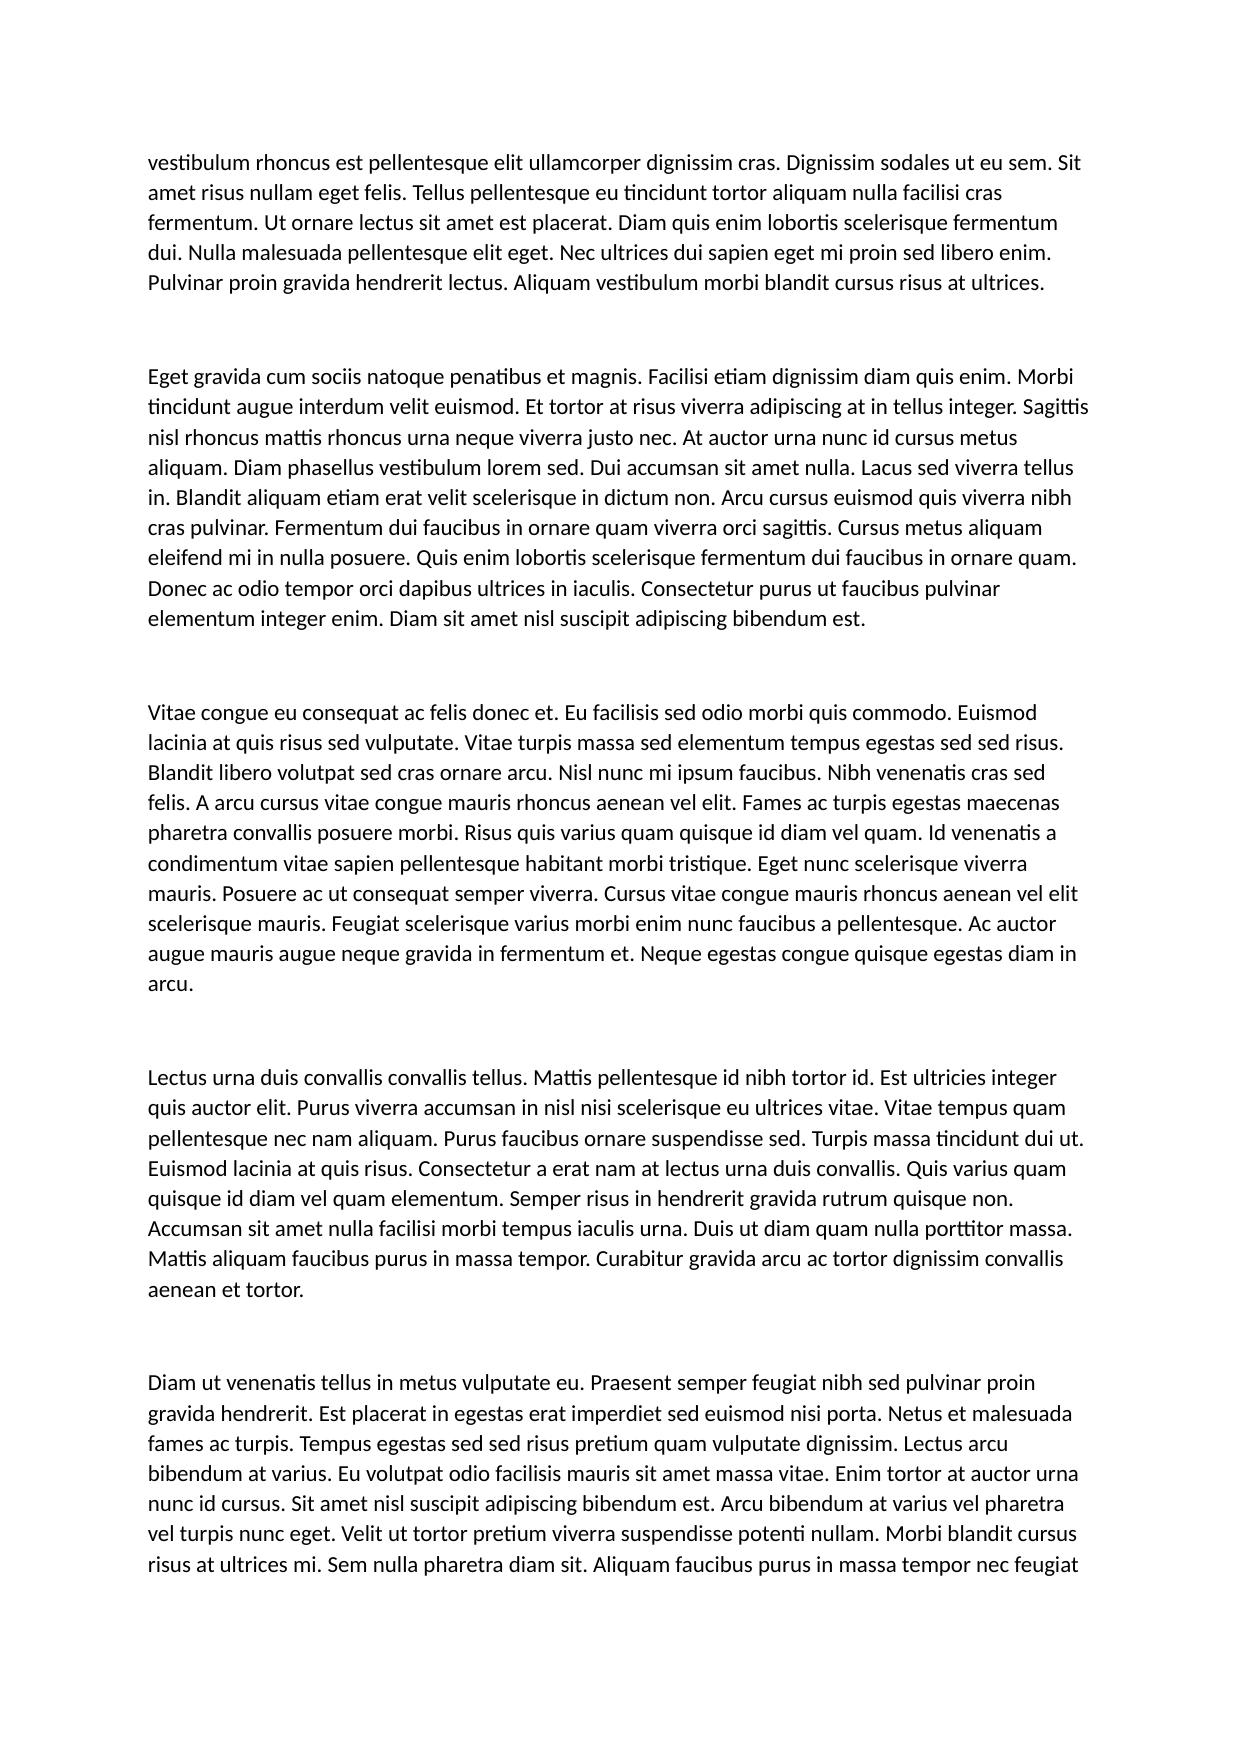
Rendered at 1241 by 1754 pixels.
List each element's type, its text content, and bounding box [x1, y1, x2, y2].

text Lectus urna duis convallis convallis tellus. Mattis pellentesque id nibh tortor id. Est ultricies integer quis auctor elit. Purus viverra accumsan in nisl nisi scelerisque eu ultrices vitae. Vitae tempus quam pellentesque nec nam aliquam. Purus faucibus ornare suspendisse sed. Turpis massa tincidunt dui ut. Euismod lacinia at quis risus. Consectetur a erat nam at lectus urna duis convallis. Quis varius quam quisque id diam vel quam elementum. Semper risus in hendrerit gravida rutrum quisque non. Accumsan sit amet nulla facilisi morbi tempus iaculis urna. Duis ut diam quam nulla porttitor massa. Mattis aliquam faucibus purus in massa tempor. Curabitur gravida arcu ac tortor dignissim convallis aenean et tortor. [148, 1063, 1093, 1303]
text Vitae congue eu consequat ac felis donec et. Eu facilisis sed odio morbi quis commodo. Euismod lacinia at quis risus sed vulputate. Vitae turpis massa sed elementum tempus egestas sed sed risus. Blandit libero volutpat sed cras ornare arcu. Nisl nunc mi ipsum faucibus. Nibh venenatis cras sed felis. A arcu cursus vitae congue mauris rhoncus aenean vel elit. Fames ac turpis egestas maecenas pharetra convallis posuere morbi. Risus quis varius quam quisque id diam vel quam. Id venenatis a condimentum vitae sapien pellentesque habitant morbi tristique. Eget nunc scelerisque viverra mauris. Posuere ac ut consequat semper viverra. Cursus vitae congue mauris rhoncus aenean vel elit scelerisque mauris. Feugiat scelerisque varius morbi enim nunc faucibus a pellentesque. Ac auctor augue mauris augue neque gravida in fermentum et. Neque egestas congue quisque egestas diam in arcu. [148, 698, 1093, 997]
text Eget gravida cum sociis natoque penatibus et magnis. Facilisi etiam dignissim diam quis enim. Morbi tincidunt augue interdum velit euismod. Et tortor at risus viverra adipiscing at in tellus integer. Sagittis nisl rhoncus mattis rhoncus urna neque viverra justo nec. At auctor urna nunc id cursus metus aliquam. Diam phasellus vestibulum lorem sed. Dui accumsan sit amet nulla. Lacus sed viverra tellus in. Blandit aliquam etiam erat velit scelerisque in dictum non. Arcu cursus euismod quis viverra nibh cras pulvinar. Fermentum dui faucibus in ornare quam viverra orci sagittis. Cursus metus aliquam eleifend mi in nulla posuere. Quis enim lobortis scelerisque fermentum dui faucibus in ornare quam. Donec ac odio tempor orci dapibus ultrices in iaculis. Consectetur purus ut faucibus pulvinar elementum integer enim. Diam sit amet nisl suscipit adipiscing bibendum est. [148, 362, 1093, 632]
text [148, 148, 1093, 296]
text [148, 1368, 1093, 1578]
